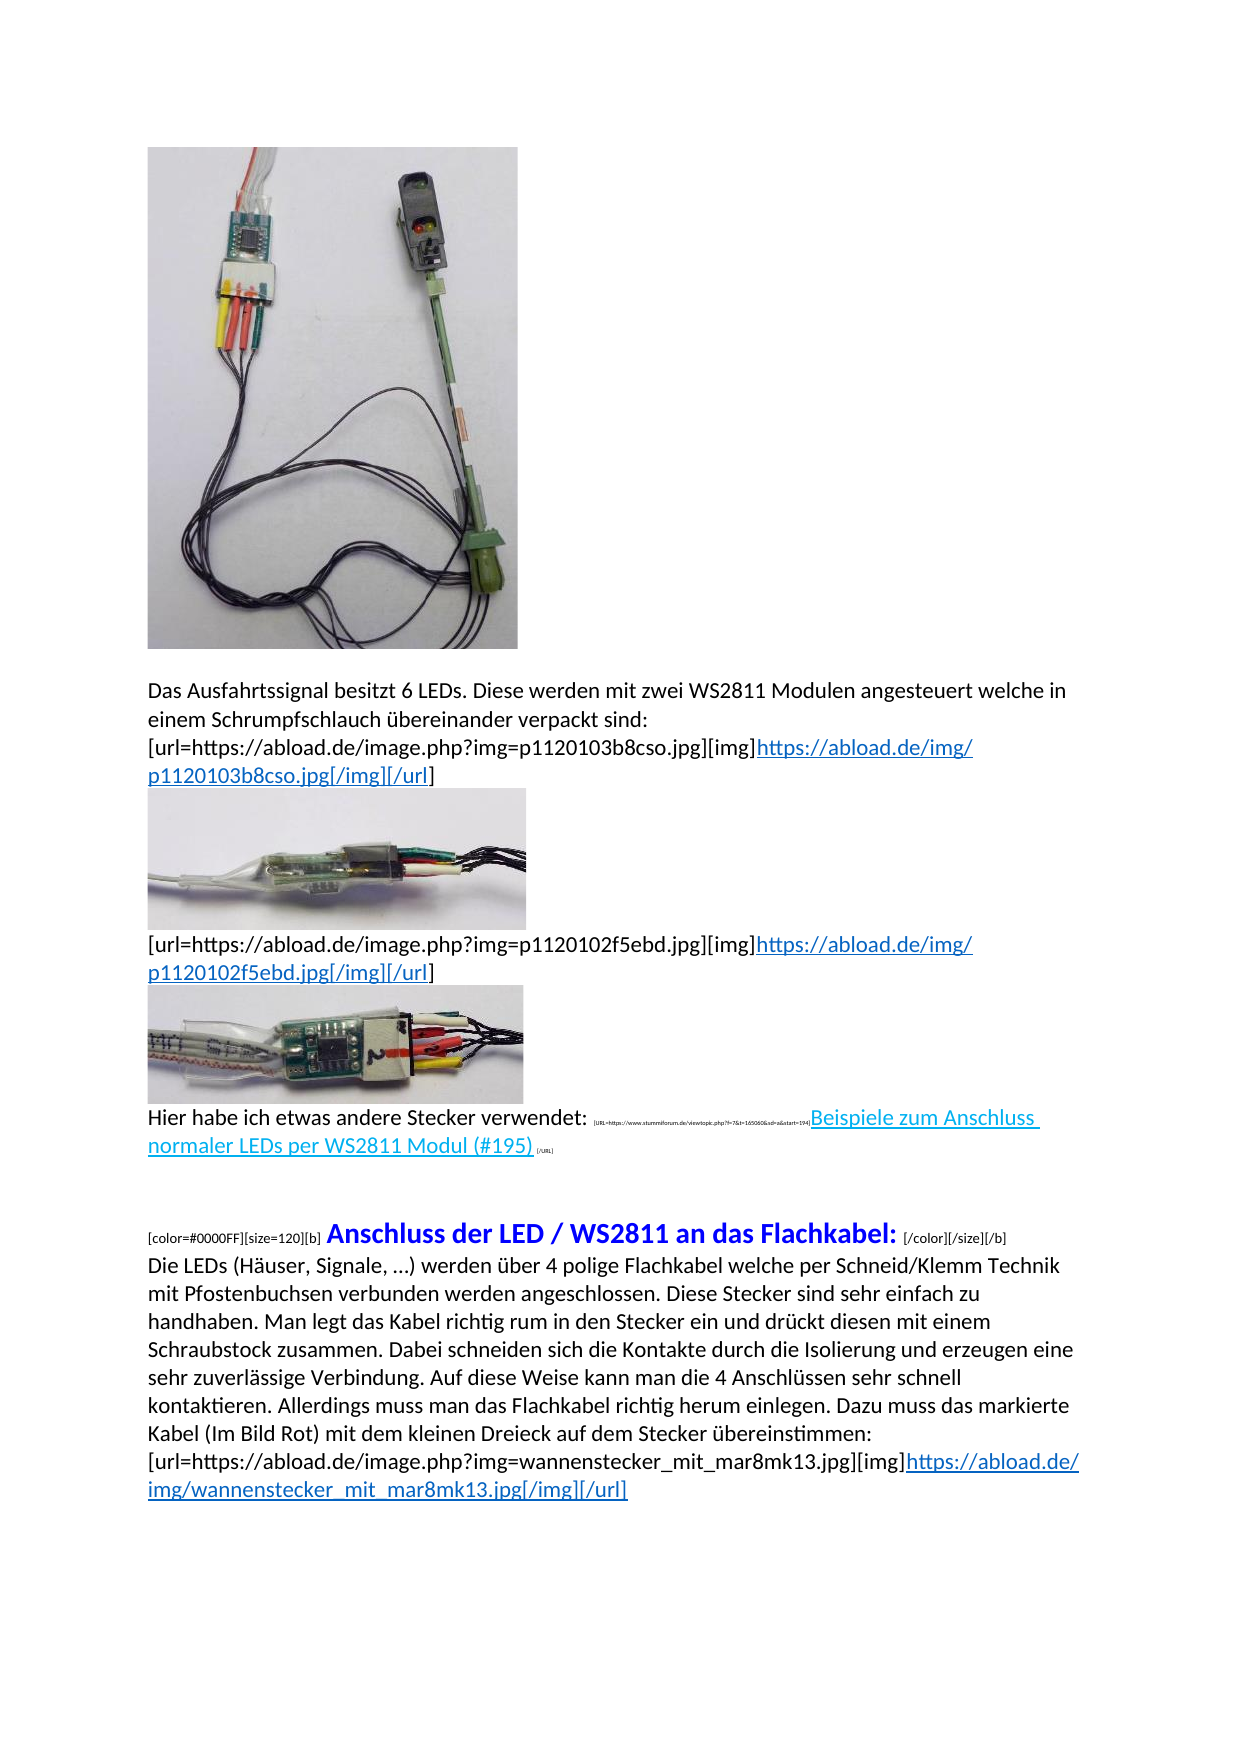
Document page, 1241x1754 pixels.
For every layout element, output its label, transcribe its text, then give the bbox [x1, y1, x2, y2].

text [url=https://abload.de/image.php?img=p1120102f5ebd.jpg][img]https://abload.de/img/p1120102f5ebd.jpg[/img][/url] [148, 930, 1093, 986]
picture [147, 985, 524, 1104]
text Hier habe ich etwas andere Stecker verwendet: [URL=https://www.stummiforum.de/viewtopic.php?f=7&t=165060&sd=a&start=194]Beispiele zum Anschluss normaler LEDs per WS2811 Modul (#195) [/URL] [148, 1103, 1093, 1159]
text [url=https://abload.de/image.php?img=p1120103b8cso.jpg][img]https://abload.de/img/p1120103b8cso.jpg[/img][/url] [148, 733, 1093, 789]
text [url=https://abload.de/image.php?img=wannenstecker_mit_mar8mk13.jpg][img]https://abload.de/img/wannenstecker_mit_mar8mk13.jpg[/img][/url] [148, 1447, 1093, 1503]
text [color=#0000FF][size=120][b] Anschluss der LED / WS2811 an das Flachkabel: [/color][/size][/b] [148, 1215, 1093, 1251]
text Das Ausfahrtssignal besitzt 6 LEDs. Diese werden mit zwei WS2811 Modulen angesteuert welche in einem Schrumpfschlauch übereinander verpackt sind: [148, 677, 1093, 733]
picture [147, 788, 527, 930]
picture [147, 147, 518, 649]
